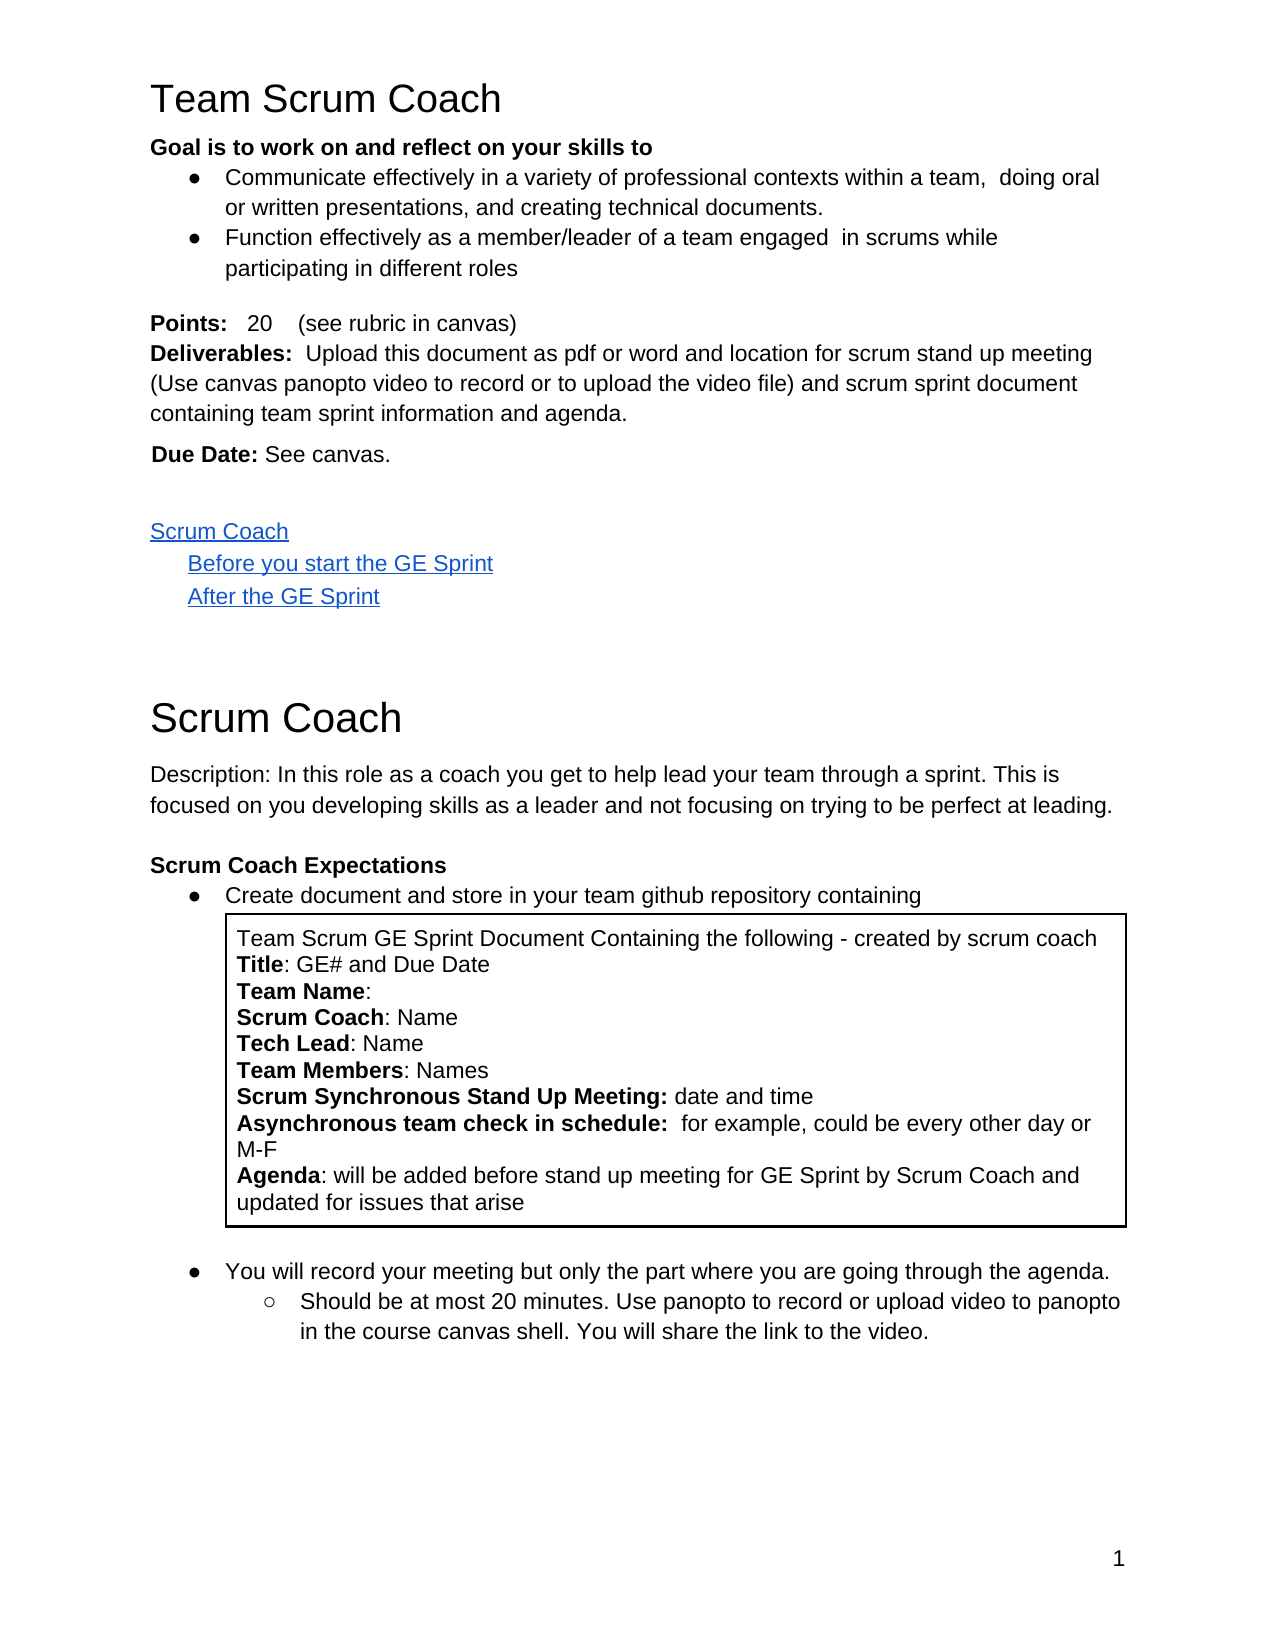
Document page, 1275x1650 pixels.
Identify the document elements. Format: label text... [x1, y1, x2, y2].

list You will record your meeting but only the part where you are going through the agenda. [187, 1258, 1125, 1284]
text Due Date: See canvas. [151, 441, 1123, 467]
list Should be at most 20 minutes. Use panopto to record or upload video to panopto in the course canvas shell. You will share the link to the video. [262, 1288, 1125, 1344]
list Function effectively as a member/leader of a team engaged in scrums while participating in different roles [187, 224, 1125, 281]
text Goal is to work on and reflect on your skills to [150, 134, 1125, 160]
table_header Team Scrum GE Sprint Document Containing the following - created by scrum coach Title: GE# and Due Date Team Name: Scrum Coach: Name Tech Lead: Name Team Members: Names Scrum Synchronous Stand Up Meeting: date and time Asynchronous team check in schedule: for example, could be every other day or M-F Agenda: will be added before stand up meeting for GE Sprint by Scrum Coach and updated for issues that arise [227, 915, 1125, 1225]
text Description: In this role as a coach you get to help lead your team through a sprint. This is focused on you developing skills as a leader and not focusing on trying to be perfect at leading. [150, 761, 1125, 818]
list Create document and store in your team github repository containing [187, 882, 1125, 909]
text Scrum Coach Expectations [150, 852, 1125, 878]
text Deliverables: Upload this document as pdf or word and location for scrum stand up meeting (Use canvas panopto video to record or to upload the video file) and scrum sprint document containing team sprint information and agenda. [150, 340, 1125, 427]
text Points: 20 (see rubric in canvas) [150, 310, 1125, 336]
subtitle Scrum Coach [150, 694, 1125, 742]
list Communicate effectively in a variety of professional contexts within a team, doing oral or written presentations, and creating technical documents. [187, 164, 1125, 220]
title Team Scrum Coach [150, 75, 1125, 121]
